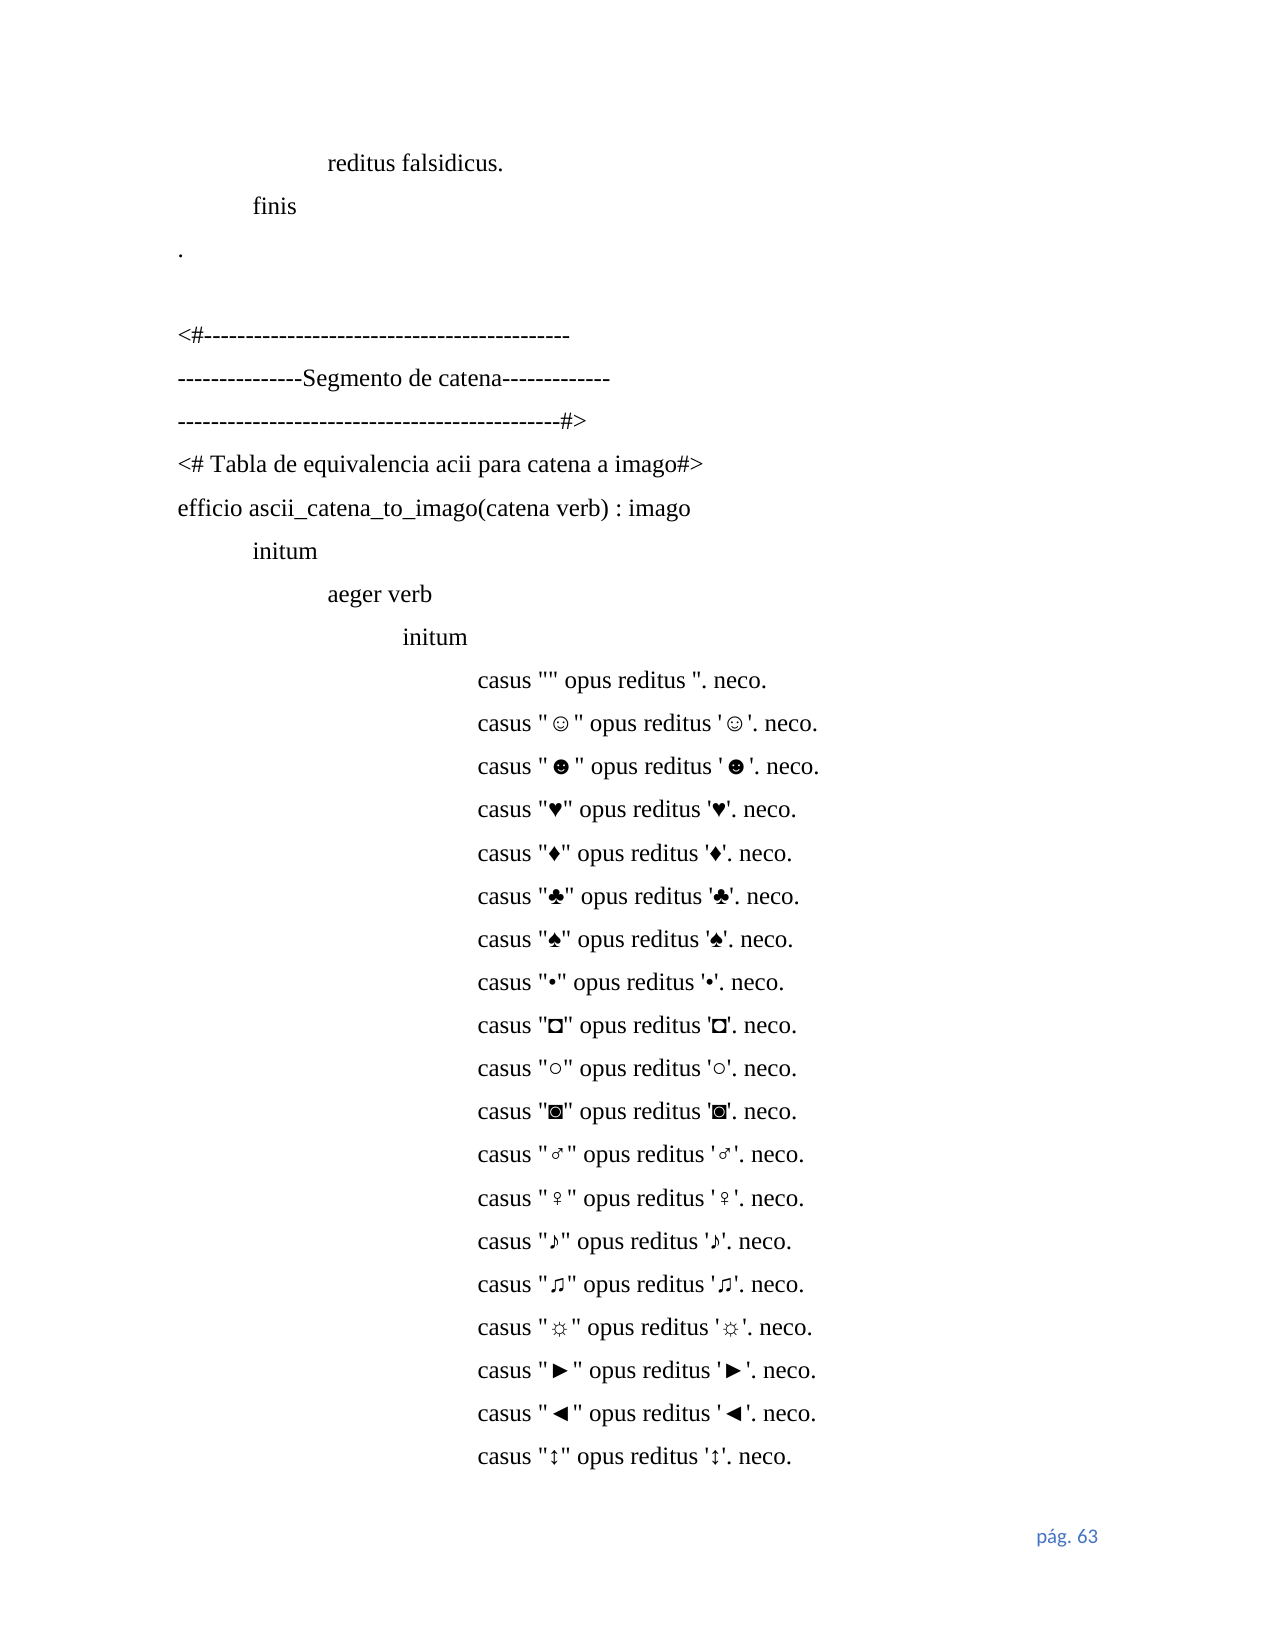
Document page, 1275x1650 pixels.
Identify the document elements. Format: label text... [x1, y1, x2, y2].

text casus "♣" opus reditus '♣'. neco. [177, 881, 1098, 909]
text casus "►" opus reditus '►'. neco. [177, 1355, 1098, 1384]
text casus "" opus reditus ''. neco. [177, 665, 1098, 694]
text casus "♀" opus reditus '♀'. neco. [177, 1183, 1098, 1211]
text <# Tabla de equivalencia acii para catena a imago#> [177, 449, 1098, 478]
text ----------------------------------------------#> [177, 406, 1098, 435]
text initum [177, 536, 1098, 564]
text casus "♥" opus reditus '♥'. neco. [177, 794, 1098, 823]
text initum [177, 622, 1098, 651]
text casus "○" opus reditus '○'. neco. [177, 1053, 1098, 1082]
text casus "♪" opus reditus '♪'. neco. [177, 1226, 1098, 1254]
text aeger verb [177, 579, 1098, 608]
text casus "◄" opus reditus '◄'. neco. [177, 1398, 1098, 1427]
text casus "♂" opus reditus '♂'. neco. [177, 1139, 1098, 1168]
text reditus falsidicus. [177, 148, 1098, 176]
text casus "♠" opus reditus '♠'. neco. [177, 924, 1098, 953]
text finis [177, 191, 1098, 219]
text casus "♦" opus reditus '♦'. neco. [177, 838, 1098, 866]
text casus "•" opus reditus '•'. neco. [177, 967, 1098, 996]
text casus "◘" opus reditus '◘'. neco. [177, 1010, 1098, 1039]
text efficio ascii_catena_to_imago(catena verb) : imago [177, 493, 1098, 521]
text <#-------------------------------------------- [177, 320, 1098, 349]
text casus "☻" opus reditus '☻'. neco. [177, 751, 1098, 780]
text casus "☼" opus reditus '☼'. neco. [177, 1312, 1098, 1341]
text ---------------Segmento de catena------------- [177, 363, 1098, 392]
text . [177, 234, 1098, 263]
text casus "☺" opus reditus '☺'. neco. [177, 708, 1098, 737]
text casus "♫" opus reditus '♫'. neco. [177, 1269, 1098, 1298]
text casus "◙" opus reditus '◙'. neco. [177, 1096, 1098, 1125]
